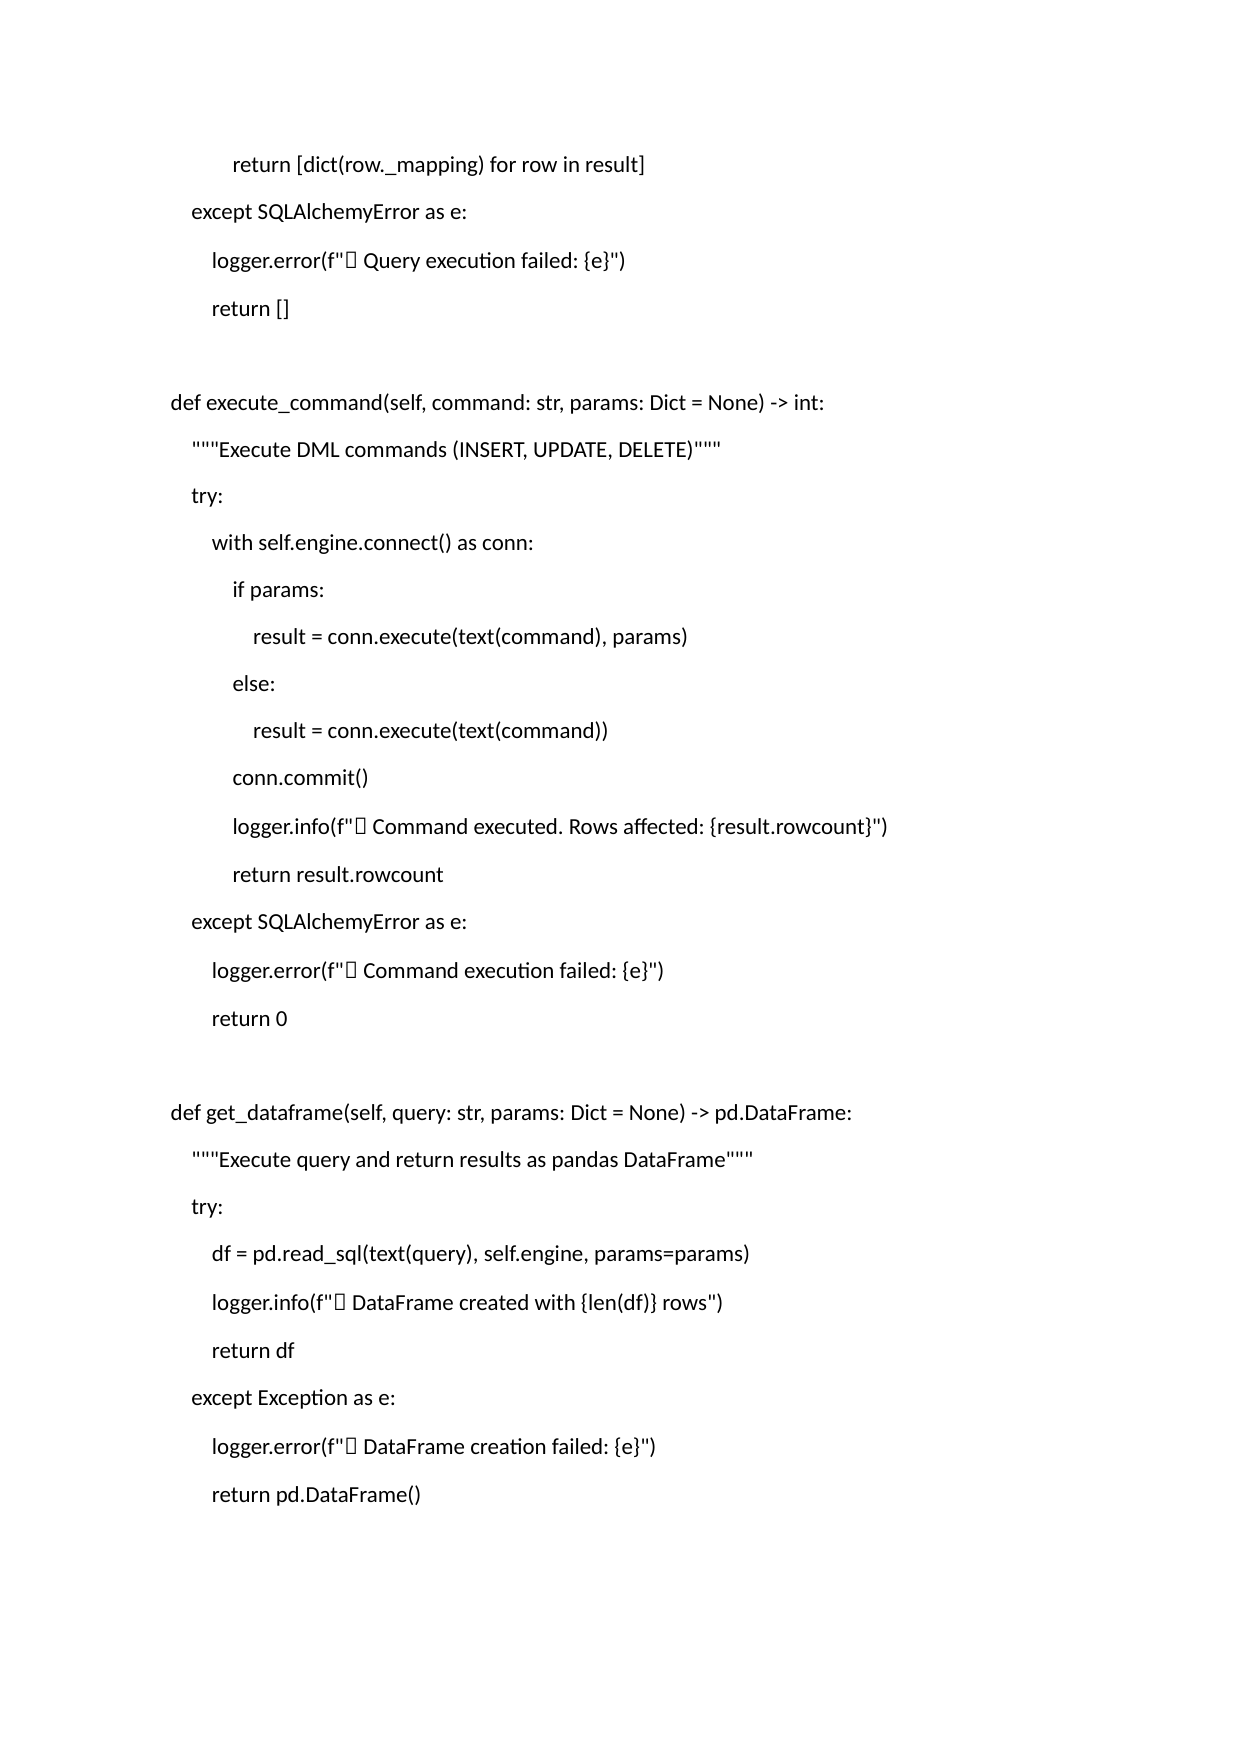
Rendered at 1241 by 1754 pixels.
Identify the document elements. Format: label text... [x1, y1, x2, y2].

text logger.error(f"❌ DataFrame creation failed: {e}") [150, 1430, 1090, 1461]
text logger.info(f"✅ DataFrame created with {len(df)} rows") [150, 1286, 1090, 1317]
text """Execute DML commands (INSERT, UPDATE, DELETE)""" [150, 435, 1090, 463]
text try: [150, 482, 1090, 510]
text return [dict(row._mapping) for row in result] [150, 150, 1090, 178]
text try: [150, 1192, 1090, 1220]
text def get_dataframe(self, query: str, params: Dict = None) -> pd.DataFrame: [150, 1098, 1090, 1126]
text return df [150, 1336, 1090, 1364]
text logger.error(f"❌ Query execution failed: {e}") [150, 244, 1090, 275]
text return result.rowcount [150, 860, 1090, 888]
text return [] [150, 294, 1090, 322]
text """Execute query and return results as pandas DataFrame""" [150, 1145, 1090, 1173]
text logger.error(f"❌ Command execution failed: {e}") [150, 954, 1090, 985]
text logger.info(f"✅ Command executed. Rows affected: {result.rowcount}") [150, 810, 1090, 841]
text except SQLAlchemyError as e: [150, 907, 1090, 935]
text result = conn.execute(text(command), params) [150, 622, 1090, 650]
text result = conn.execute(text(command)) [150, 716, 1090, 744]
text def execute_command(self, command: str, params: Dict = None) -> int: [150, 388, 1090, 416]
text with self.engine.connect() as conn: [150, 528, 1090, 557]
text else: [150, 669, 1090, 697]
text except Exception as e: [150, 1383, 1090, 1411]
text return pd.DataFrame() [150, 1480, 1090, 1508]
text if params: [150, 575, 1090, 603]
text df = pd.read_sql(text(query), self.engine, params=params) [150, 1239, 1090, 1267]
text except SQLAlchemyError as e: [150, 197, 1090, 225]
text return 0 [150, 1004, 1090, 1032]
text conn.commit() [150, 763, 1090, 791]
